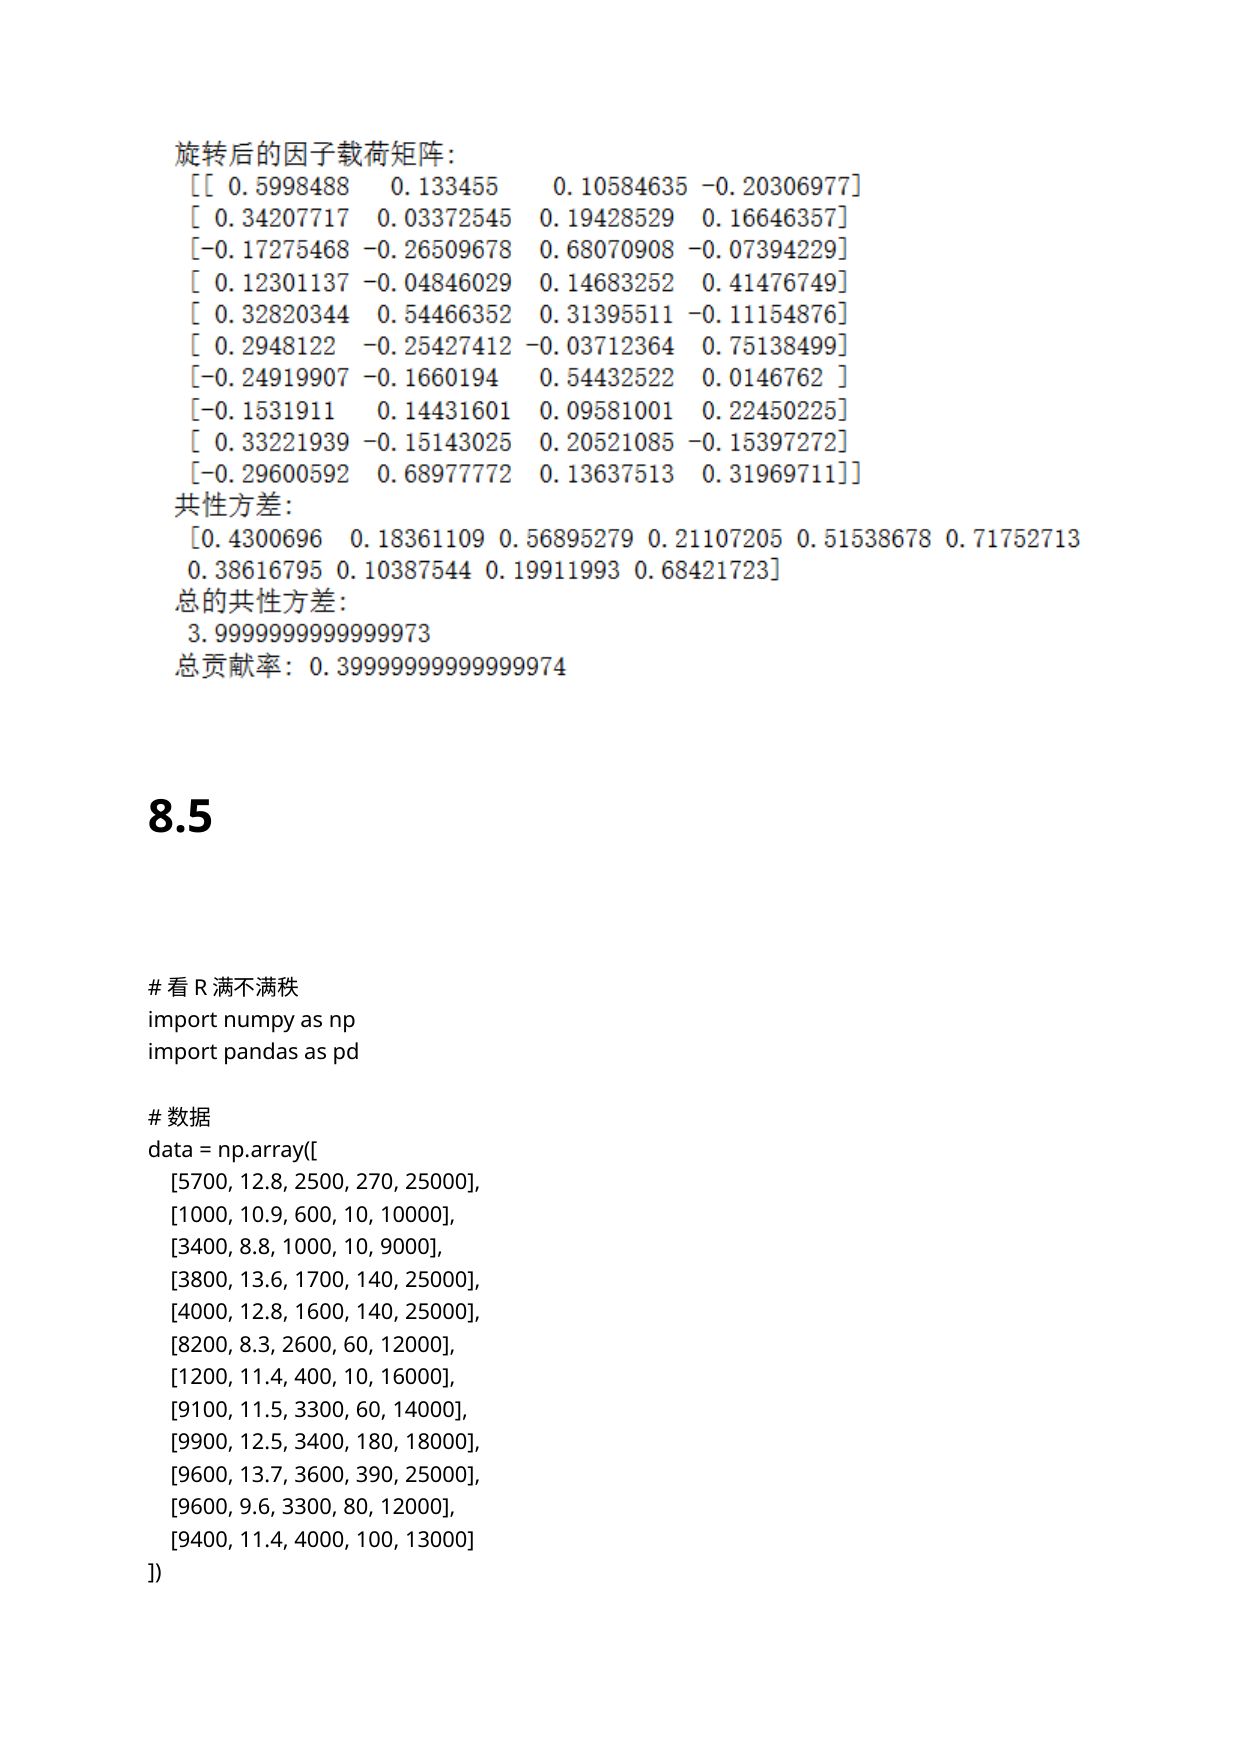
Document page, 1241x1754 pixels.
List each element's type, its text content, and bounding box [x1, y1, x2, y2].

text [3400, 8.8, 1000, 10, 9000], [148, 1230, 1092, 1262]
text [5700, 12.8, 2500, 270, 25000], [148, 1165, 1092, 1197]
text [9100, 11.5, 3300, 60, 14000], [148, 1392, 1092, 1425]
text [3800, 13.6, 1700, 140, 25000], [148, 1262, 1092, 1295]
text [8200, 8.3, 2600, 60, 12000], [148, 1327, 1092, 1360]
text [9900, 12.5, 3400, 180, 18000], [148, 1425, 1092, 1457]
text [1200, 11.4, 400, 10, 16000], [148, 1360, 1092, 1392]
text # 看R满不满秩 [148, 970, 1092, 1002]
text [9600, 13.7, 3600, 390, 25000], [148, 1457, 1092, 1490]
text [9400, 11.4, 4000, 100, 13000] [148, 1522, 1092, 1555]
text [1000, 10.9, 600, 10, 10000], [148, 1197, 1092, 1230]
text import pandas as pd [148, 1035, 1092, 1067]
text data = np.array([ [148, 1132, 1092, 1165]
text [4000, 12.8, 1600, 140, 25000], [148, 1295, 1092, 1327]
text ]) [148, 1555, 1092, 1587]
picture [147, 129, 1093, 695]
text import numpy as np [148, 1002, 1092, 1035]
subtitle 8.5 [148, 782, 1092, 847]
text # 数据 [148, 1100, 1092, 1132]
text [9600, 9.6, 3300, 80, 12000], [148, 1490, 1092, 1522]
